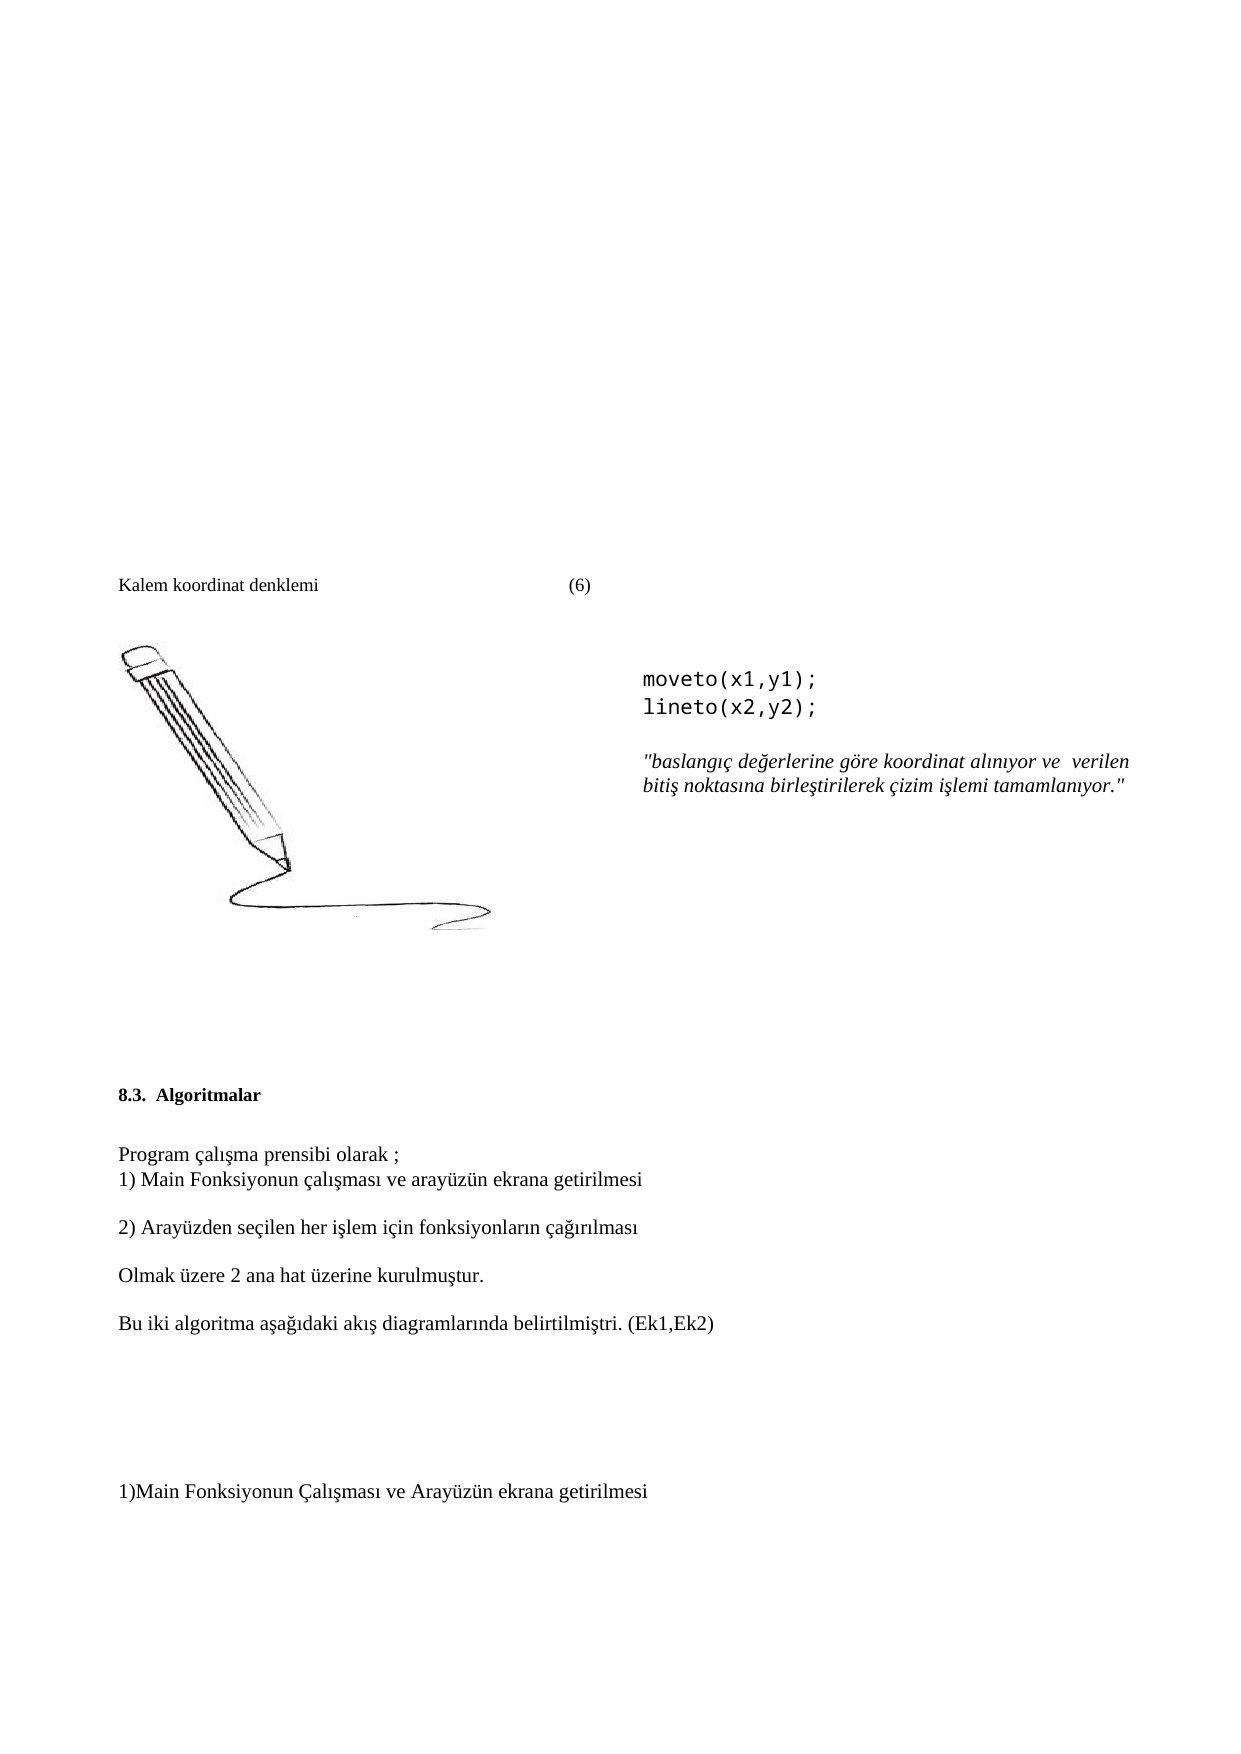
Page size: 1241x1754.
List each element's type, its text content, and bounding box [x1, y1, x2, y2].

text Olmak üzere 2 ana hat üzerine kurulmuştur. [118, 1263, 1122, 1287]
text Program çalışma prensibi olarak ; [118, 1142, 1122, 1166]
subtitle Algoritmalar [118, 1084, 1122, 1106]
text Kalem koordinat denklemi (6) [118, 574, 1122, 596]
text 1)Main Fonksiyonun Çalışması ve Arayüzün ekrana getirilmesi [118, 1479, 1122, 1503]
text 2) Arayüzden seçilen her işlem için fonksiyonların çağırılması [118, 1214, 1122, 1239]
picture [118, 642, 491, 930]
text Bu iki algoritma aşağıdaki akış diagramlarında belirtilmiştri. (Ek1,Ek2) [118, 1311, 1122, 1335]
text 1) Main Fonksiyonun çalışması ve arayüzün ekrana getirilmesi [118, 1166, 1122, 1191]
